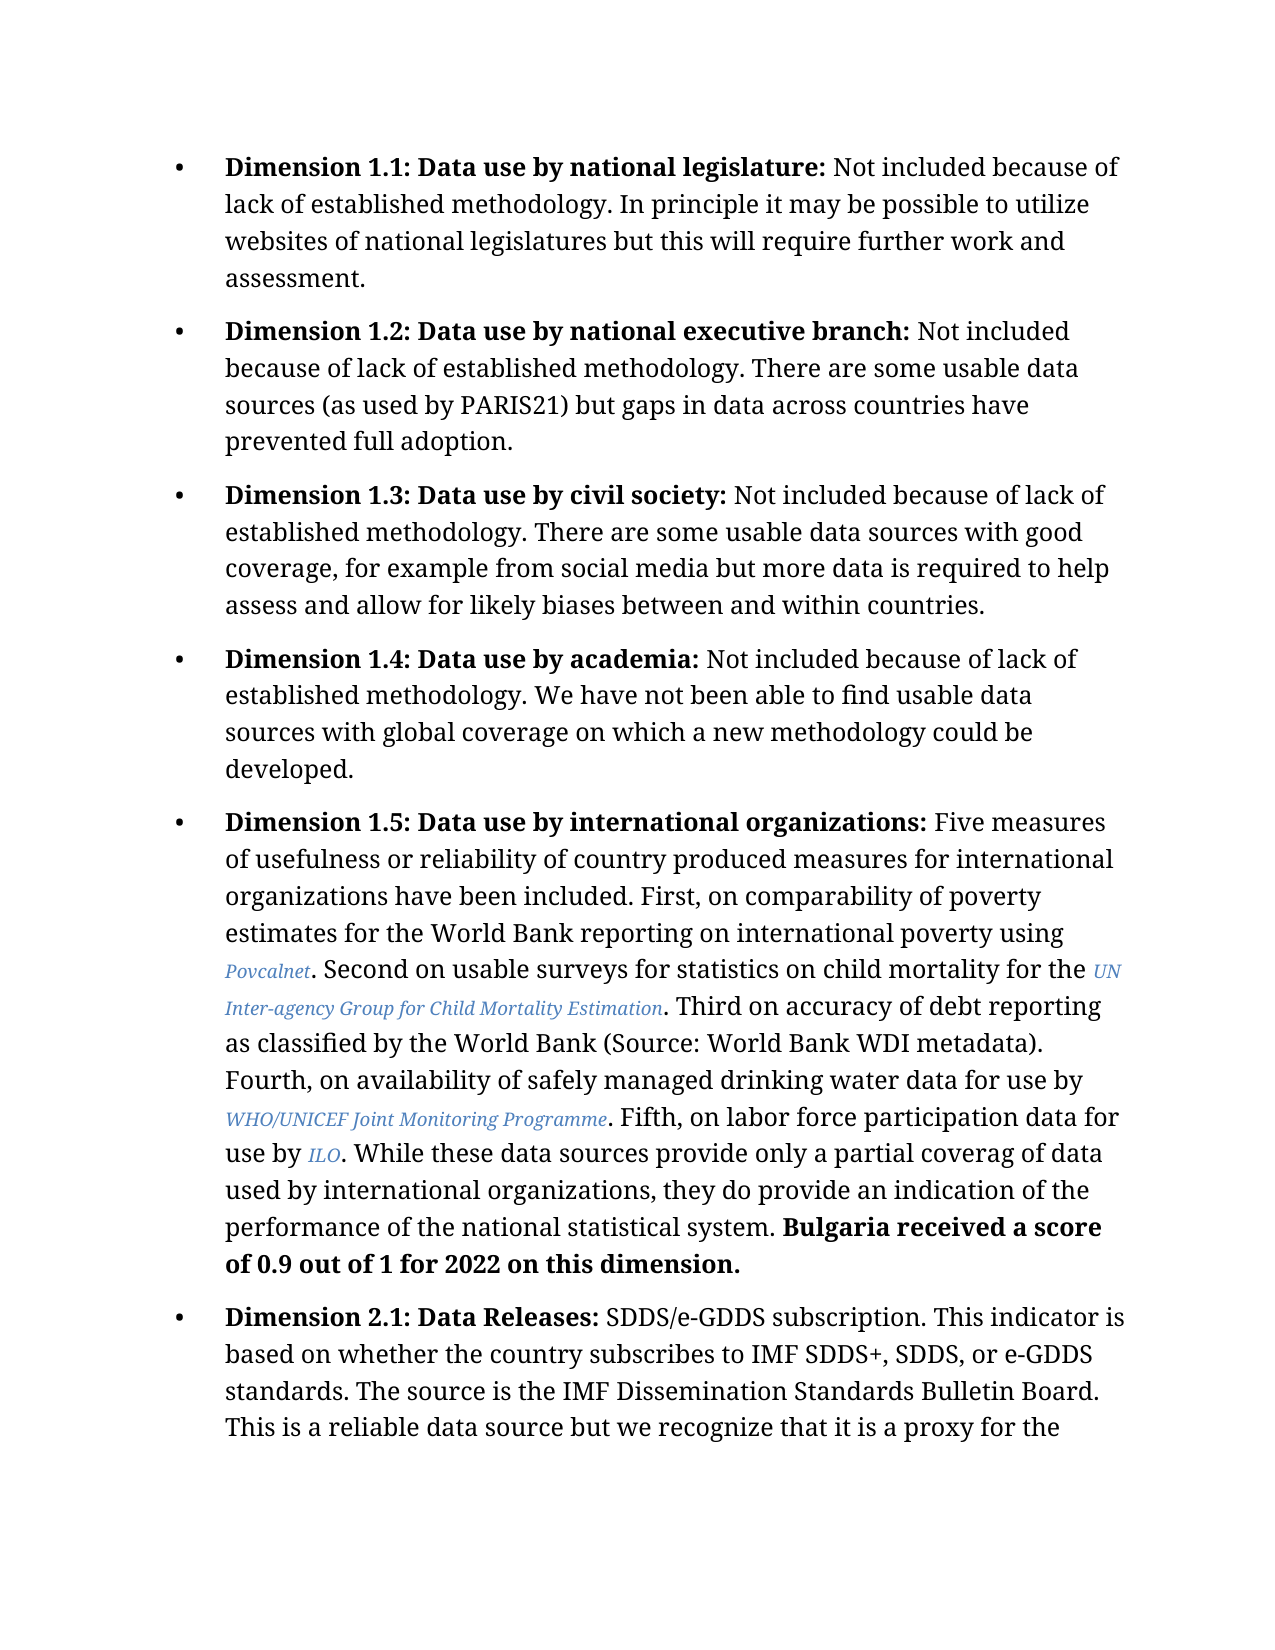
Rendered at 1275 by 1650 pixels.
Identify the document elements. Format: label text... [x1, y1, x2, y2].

list Dimension 1.2: Data use by national executive branch: Not included because of lack of established methodology. There are some usable data sources (as used by PARIS21) but gaps in data across countries have prevented full adoption. [175, 314, 1125, 458]
list Dimension 1.5: Data use by international organizations: Five measures of usefulness or reliability of country produced measures for international organizations have been included. First, on comparability of poverty estimates for the World Bank reporting on international poverty using Povcalnet. Second on usable surveys for statistics on child mortality for the UN Inter-agency Group for Child Mortality Estimation. Third on accuracy of debt reporting as classified by the World Bank (Source: World Bank WDI metadata). Fourth, on availability of safely managed drinking water data for use by WHO/UNICEF Joint Monitoring Programme. Fifth, on labor force participation data for use by ILO. While these data sources provide only a partial coverag of data used by international organizations, they do provide an indication of the performance of the national statistical system. Bulgaria received a score of 0.9 out of 1 for 2022 on this dimension. [175, 805, 1125, 1280]
list Dimension 1.3: Data use by civil society: Not included because of lack of established methodology. There are some usable data sources with good coverage, for example from social media but more data is required to help assess and allow for likely biases between and within countries. [175, 477, 1125, 622]
list Dimension 1.1: Data use by national legislature: Not included because of lack of established methodology. In principle it may be possible to utilize websites of national legislatures but this will require further work and assessment. [175, 150, 1125, 294]
list Dimension 1.4: Data use by academia: Not included because of lack of established methodology. We have not been able to find usable data sources with global coverage on which a new methodology could be developed. [175, 641, 1125, 786]
